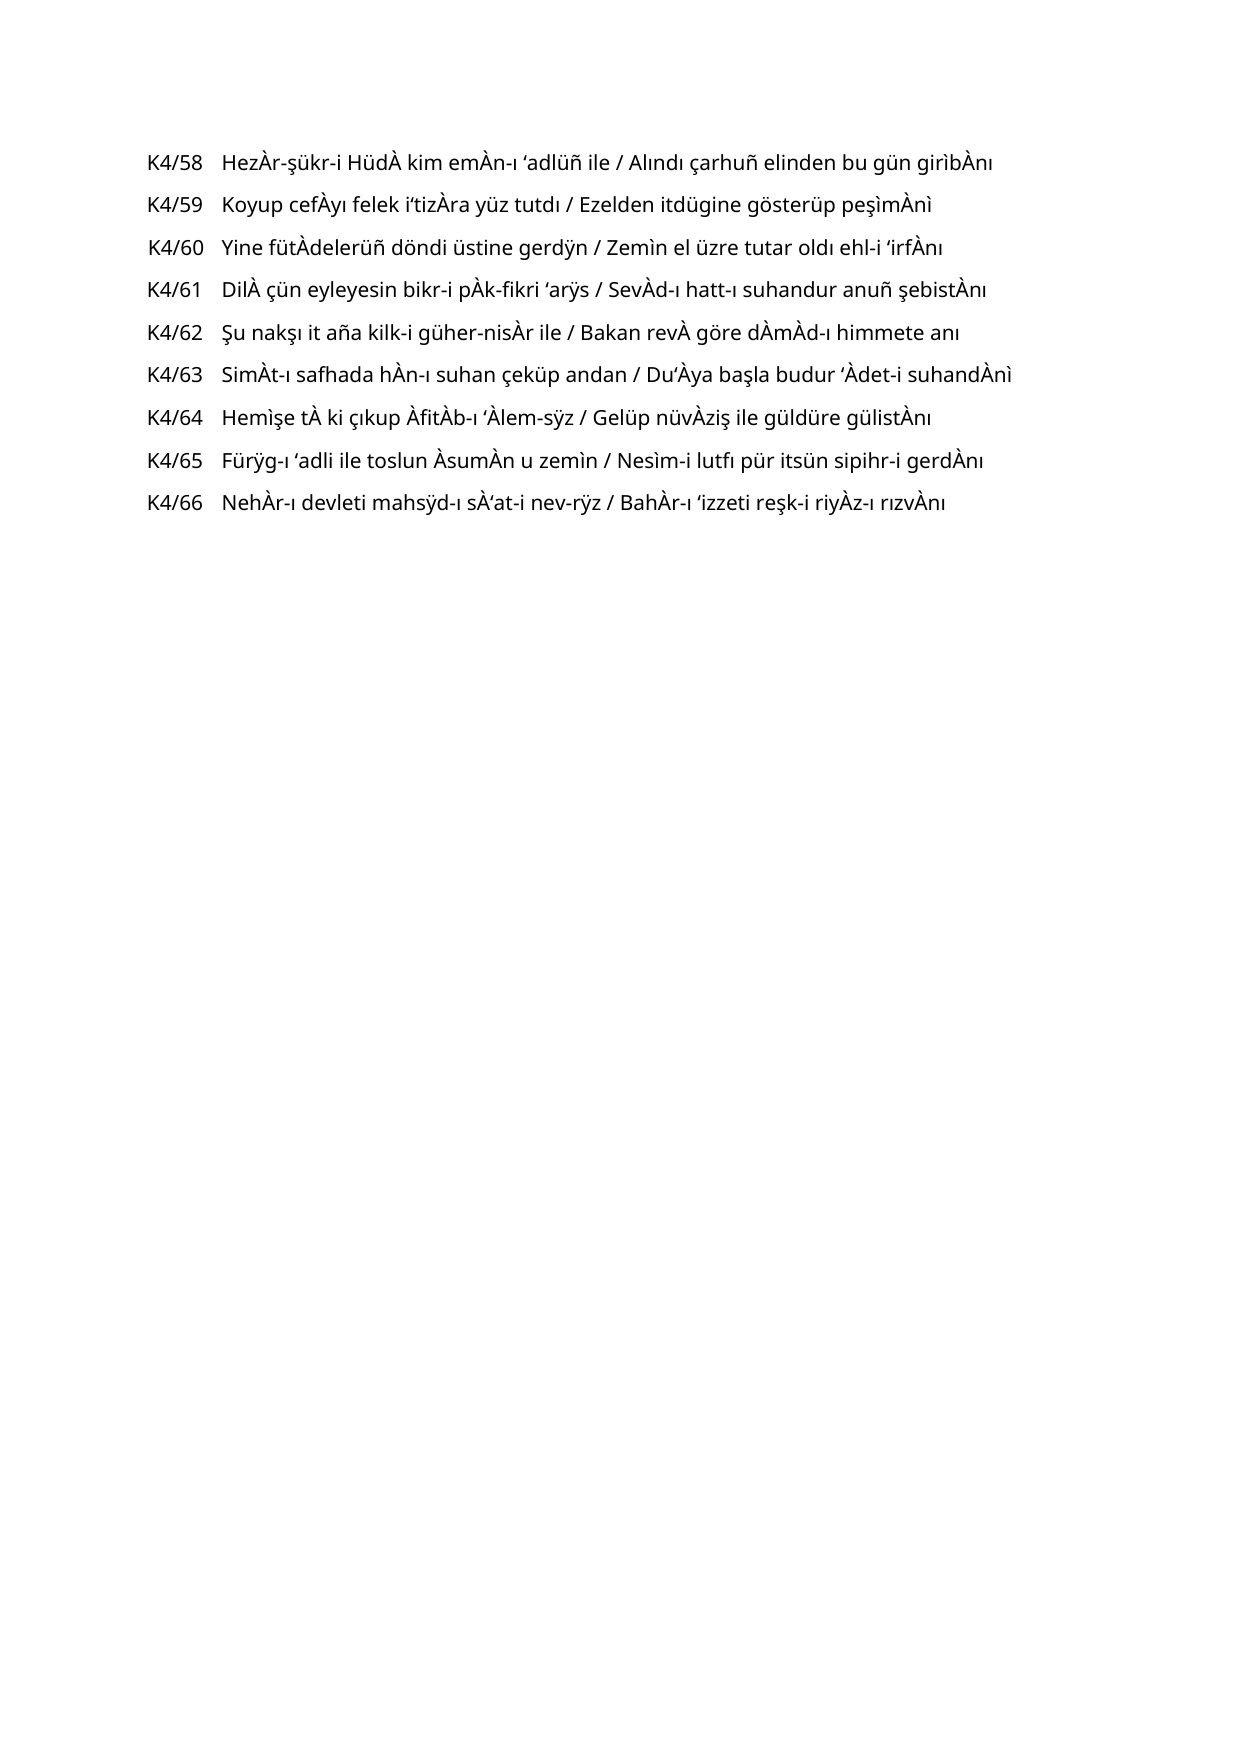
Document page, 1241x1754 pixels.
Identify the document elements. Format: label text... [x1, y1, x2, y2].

text K4/58 HezÀr-şükr-i HüdÀ kim emÀn-ı ‘adlüñ ile / Alındı çarhuñ elinden bu gün girìbÀnı [147, 148, 1093, 176]
text K4/66 NehÀr-ı devleti mahsÿd-ı sÀ‘at-i nev-rÿz / BahÀr-ı ‘izzeti reşk-i riyÀz-ı rızvÀnı [147, 488, 1093, 517]
text K4/63 SimÀt-ı safhada hÀn-ı suhan çeküp andan / Du‘Àya başla budur ‘Àdet-i suhandÀnì [147, 361, 1093, 389]
text K4/64 Hemìşe tÀ ki çıkup ÀfitÀb-ı ‘Àlem-sÿz / Gelüp nüvÀziş ile güldüre gülistÀnı [147, 403, 1093, 432]
text K4/60 Yine fütÀdelerüñ döndi üstine gerdÿn / Zemìn el üzre tutar oldı ehl-i ‘irfÀnı [148, 233, 1093, 261]
text K4/65 Fürÿg-ı ‘adli ile toslun ÀsumÀn u zemìn / Nesìm-i lutfı pür itsün sipihr-i gerdÀnı [147, 446, 1093, 474]
text K4/61 DilÀ çün eyleyesin bikr-i pÀk-fikri ‘arÿs / SevÀd-ı hatt-ı suhandur anuñ şebistÀnı [147, 275, 1093, 304]
text K4/59 Koyup cefÀyı felek i‘tizÀra yüz tutdı / Ezelden itdügine gösterüp peşìmÀnì [147, 190, 1093, 219]
text K4/62 Şu nakşı it aña kilk-i güher-nisÀr ile / Bakan revÀ göre dÀmÀd-ı himmete anı [147, 318, 1093, 346]
